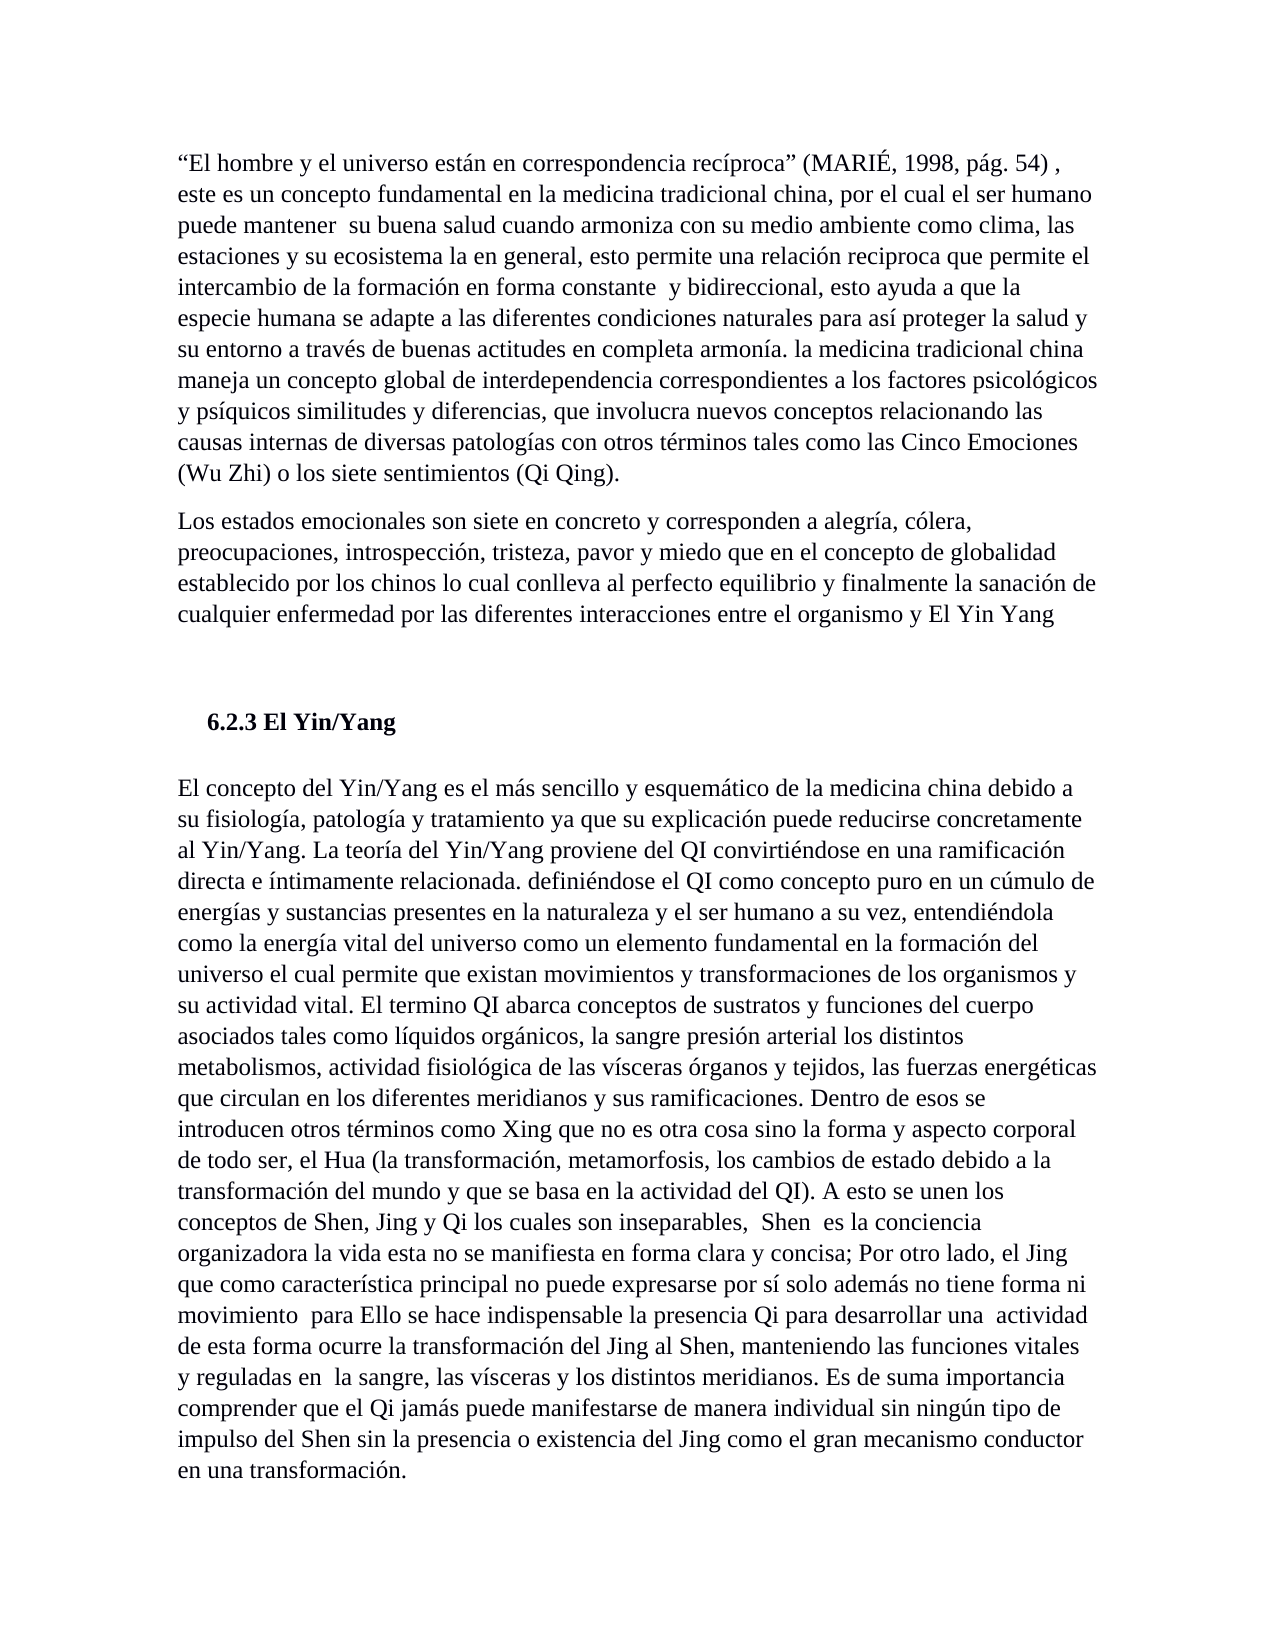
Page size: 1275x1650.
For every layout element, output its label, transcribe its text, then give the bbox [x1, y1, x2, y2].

text Los estados emocionales son siete en concreto y corresponden a alegría, cólera, preocupaciones, introspección, tristeza, pavor y miedo que en el concepto de globalidad establecido por los chinos lo cual conlleva al perfecto equilibrio y finalmente la sanación de cualquier enfermedad por las diferentes interacciones entre el organismo y El Yin Yang [177, 506, 1098, 628]
subtitle 6.2.3 El Yin/Yang [177, 707, 1098, 736]
text El concepto del Yin/Yang es el más sencillo y esquemático de la medicina china debido a su fisiología, patología y tratamiento ya que su explicación puede reducirse concretamente al Yin/Yang. La teoría del Yin/Yang proviene del QI convirtiéndose en una ramificación directa e íntimamente relacionada. definiéndose el QI como concepto puro en un cúmulo de energías y sustancias presentes en la naturaleza y el ser humano a su vez, entendiéndola como la energía vital del universo como un elemento fundamental en la formación del universo el cual permite que existan movimientos y transformaciones de los organismos y su actividad vital. El termino QI abarca conceptos de sustratos y funciones del cuerpo asociados tales como líquidos orgánicos, la sangre presión arterial los distintos metabolismos, actividad fisiológica de las vísceras órganos y tejidos, las fuerzas energéticas que circulan en los diferentes meridianos y sus ramificaciones. Dentro de esos se introducen otros términos como Xing que no es otra cosa sino la forma y aspecto corporal de todo ser, el Hua (la transformación, metamorfosis, los cambios de estado debido a la transformación del mundo y que se basa en la actividad del QI). A esto se unen los conceptos de Shen, Jing y Qi los cuales son inseparables, Shen es la conciencia organizadora la vida esta no se manifiesta en forma clara y concisa; Por otro lado, el Jing que como característica principal no puede expresarse por sí solo además no tiene forma ni movimiento para Ello se hace indispensable la presencia Qi para desarrollar una actividad de esta forma ocurre la transformación del Jing al Shen, manteniendo las funciones vitales y reguladas en la sangre, las vísceras y los distintos meridianos. Es de suma importancia comprender que el Qi jamás puede manifestarse de manera individual sin ningún tipo de impulso del Shen sin la presencia o existencia del Jing como el gran mecanismo conductor en una transformación. [177, 773, 1098, 1484]
text “El hombre y el universo están en correspondencia recíproca” (MARIÉ, 1998, pág. 54) , este es un concepto fundamental en la medicina tradicional china, por el cual el ser humano puede mantener su buena salud cuando armoniza con su medio ambiente como clima, las estaciones y su ecosistema la en general, esto permite una relación reciproca que permite el intercambio de la formación en forma constante y bidireccional, esto ayuda a que la especie humana se adapte a las diferentes condiciones naturales para así proteger la salud y su entorno a través de buenas actitudes en completa armonía. la medicina tradicional china maneja un concepto global de interdependencia correspondientes a los factores psicológicos y psíquicos similitudes y diferencias, que involucra nuevos conceptos relacionando las causas internas de diversas patologías con otros términos tales como las Cinco Emociones (Wu Zhi) o los siete sentimientos (Qi Qing). [177, 148, 1098, 487]
